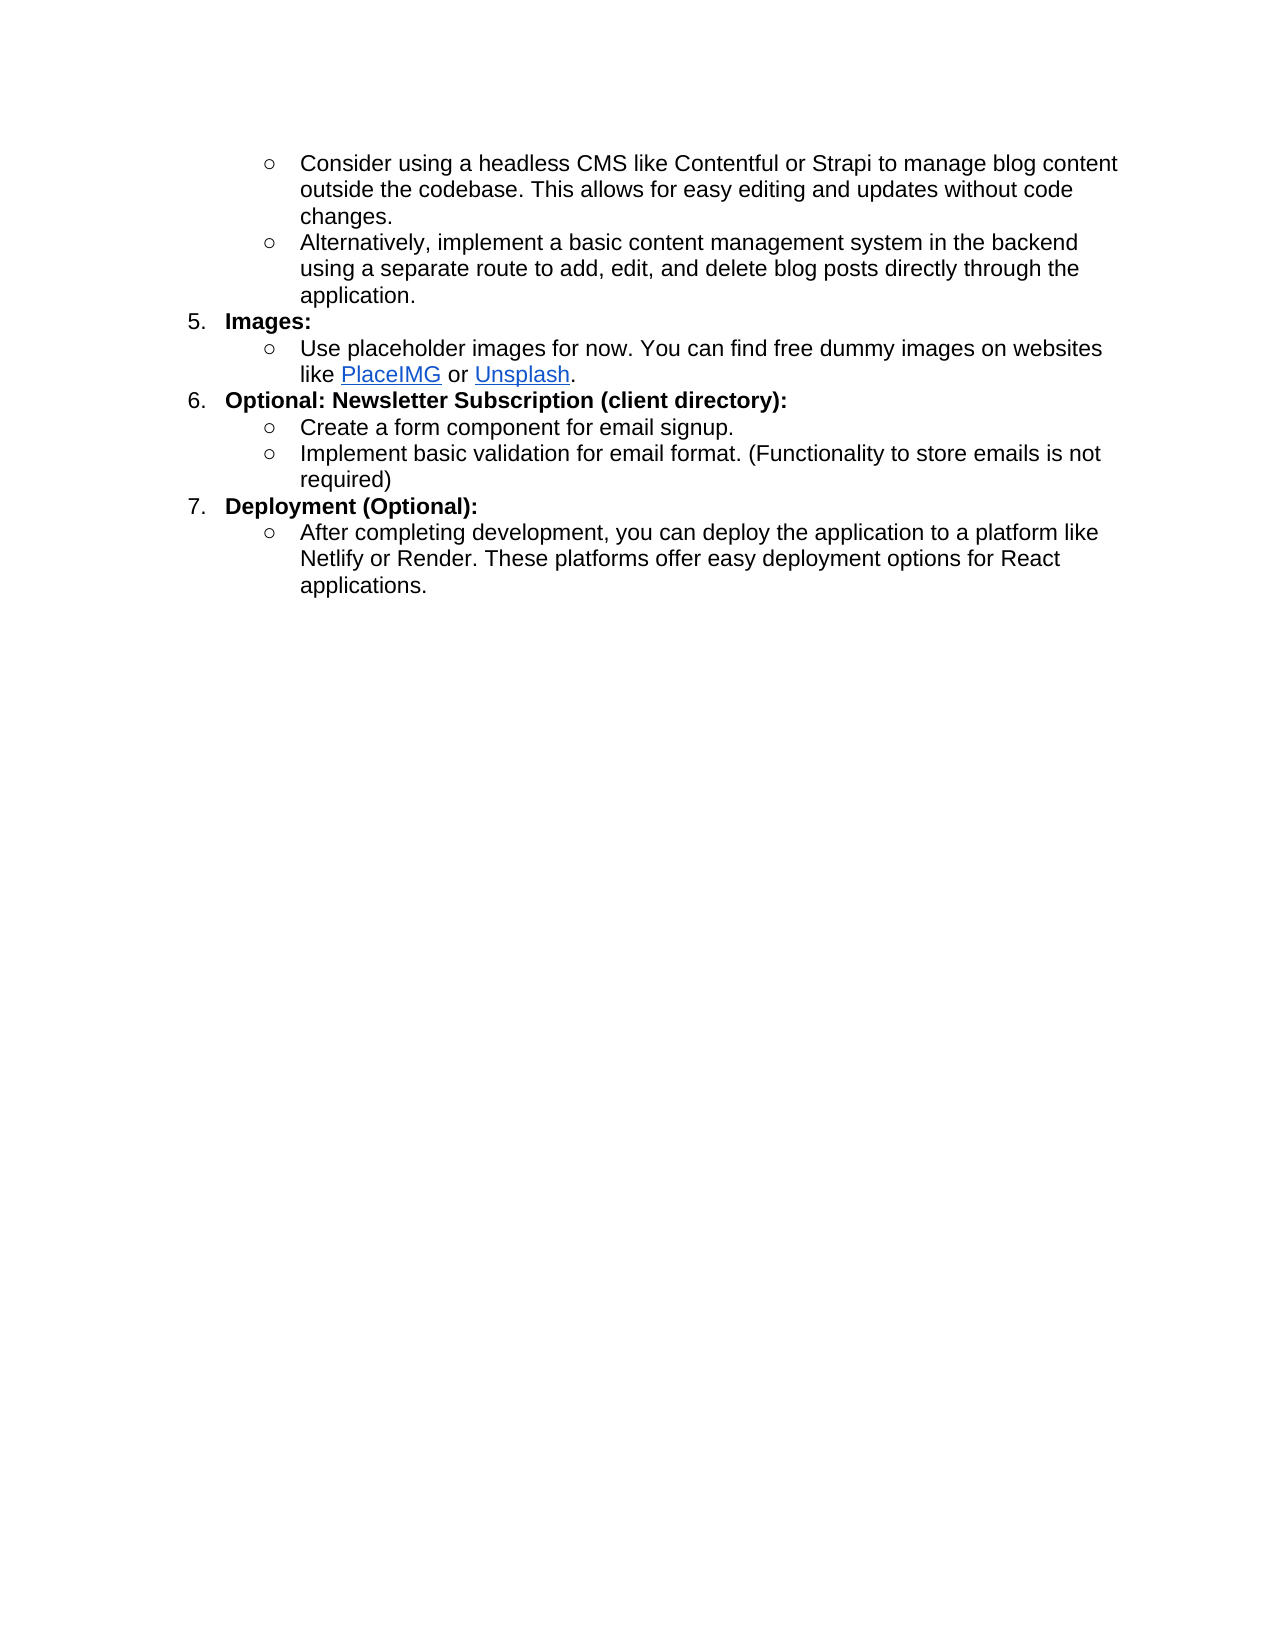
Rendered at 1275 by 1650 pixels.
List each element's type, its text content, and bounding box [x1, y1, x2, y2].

list Optional: Newsletter Subscription (client directory): [187, 387, 1125, 413]
list Use placeholder images for now. You can find free dummy images on websites like PlaceIMG or Unsplash. [262, 334, 1125, 387]
list Alternatively, implement a basic content management system in the backend using a separate route to add, edit, and delete blog posts directly through the application. [262, 229, 1125, 308]
list Images: [187, 308, 1125, 334]
list Create a form component for email signup. [262, 413, 1125, 440]
list After completing development, you can deploy the application to a platform like Netlify or Render. These platforms offer easy deployment options for React applications. [262, 519, 1125, 598]
list Deployment (Optional): [187, 493, 1125, 519]
list Implement basic validation for email format. (Functionality to store emails is not required) [262, 440, 1125, 493]
list Consider using a headless CMS like Contentful or Strapi to manage blog content outside the codebase. This allows for easy editing and updates without code changes. [262, 150, 1125, 229]
